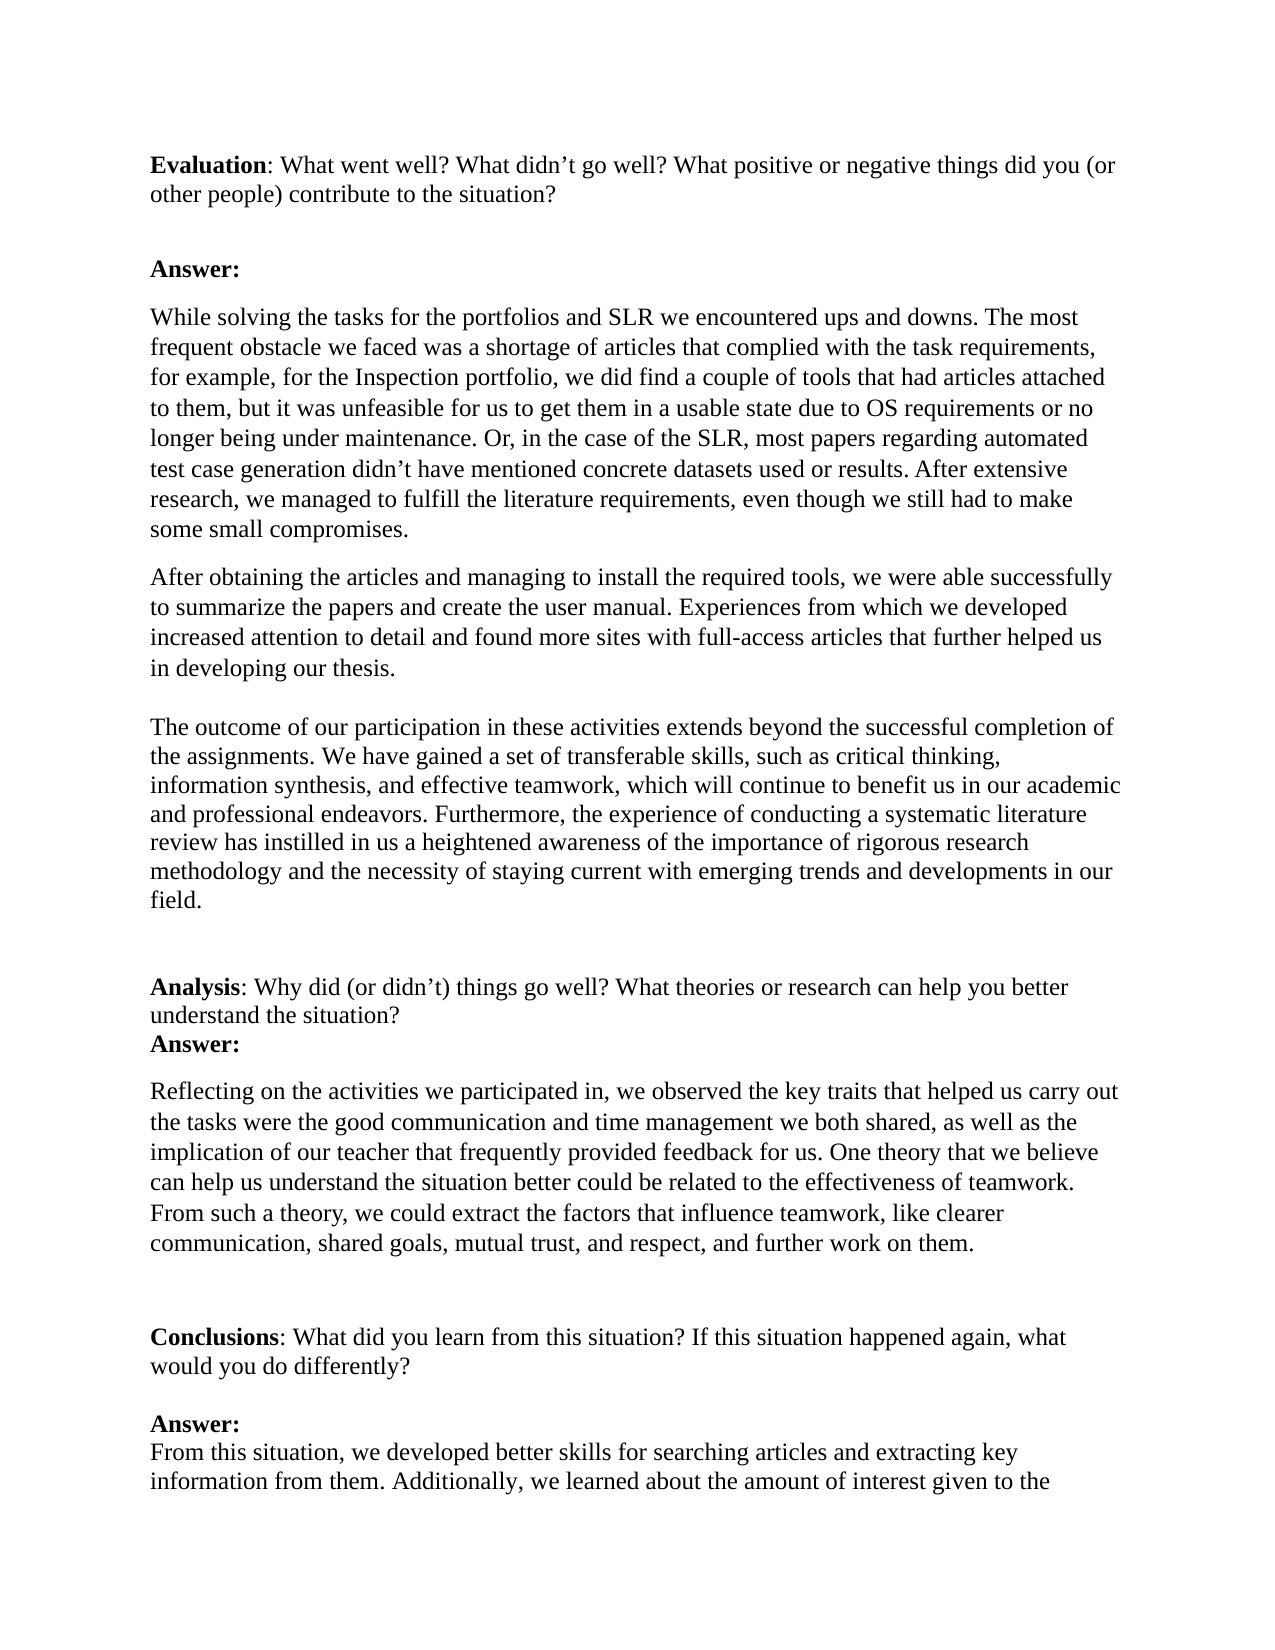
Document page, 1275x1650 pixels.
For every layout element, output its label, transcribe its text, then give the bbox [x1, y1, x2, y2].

text After obtaining the articles and managing to install the required tools, we were able successfully to summarize the papers and create the user manual. Experiences from which we developed increased attention to detail and found more sites with full-access articles that further helped us in developing our thesis. [150, 562, 1125, 682]
text While solving the tasks for the portfolios and SLR we encountered ups and downs. The most frequent obstacle we faced was a shortage of articles that complied with the task requirements, for example, for the Inspection portfolio, we did find a couple of tools that had articles attached to them, but it was unfeasible for us to get them in a usable state due to OS requirements or no longer being under maintenance. Or, in the case of the SLR, most papers regarding automated test case generation didn’t have mentioned concrete datasets used or results. After extensive research, we managed to fulfill the literature requirements, even though we still had to make some small compromises. [150, 302, 1125, 543]
text Evaluation: What went well? What didn’t go well? What positive or negative things did you (or other people) contribute to the situation? [150, 150, 1125, 207]
text The outcome of our participation in these activities extends beyond the successful completion of the assignments. We have gained a set of transferable skills, such as critical thinking, information synthesis, and effective teamwork, which will continue to benefit us in our academic and professional endeavors. Furthermore, the experience of conducting a systematic literature review has instilled in us a heightened awareness of the importance of rigorous research methodology and the necessity of staying current with emerging trends and developments in our field. [150, 712, 1125, 914]
text Answer: [150, 1029, 1125, 1058]
text Answer: [150, 1409, 1125, 1437]
text Reflecting on the activities we participated in, we observed the key traits that helped us carry out the tasks were the good communication and time management we both shared, as well as the implication of our teacher that frequently provided feedback for us. One theory that we believe can help us understand the situation better could be related to the effectiveness of teamwork. From such a theory, we could extract the factors that influence teamwork, like clearer communication, shared goals, mutual trust, and respect, and further work on them. [150, 1076, 1125, 1257]
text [150, 1437, 1125, 1495]
text Analysis: Why did (or didn’t) things go well? What theories or research can help you better understand the situation? [150, 972, 1125, 1029]
text Answer: [150, 254, 1125, 283]
text Conclusions: What did you learn from this situation? If this situation happened again, what would you do differently? [150, 1322, 1125, 1380]
